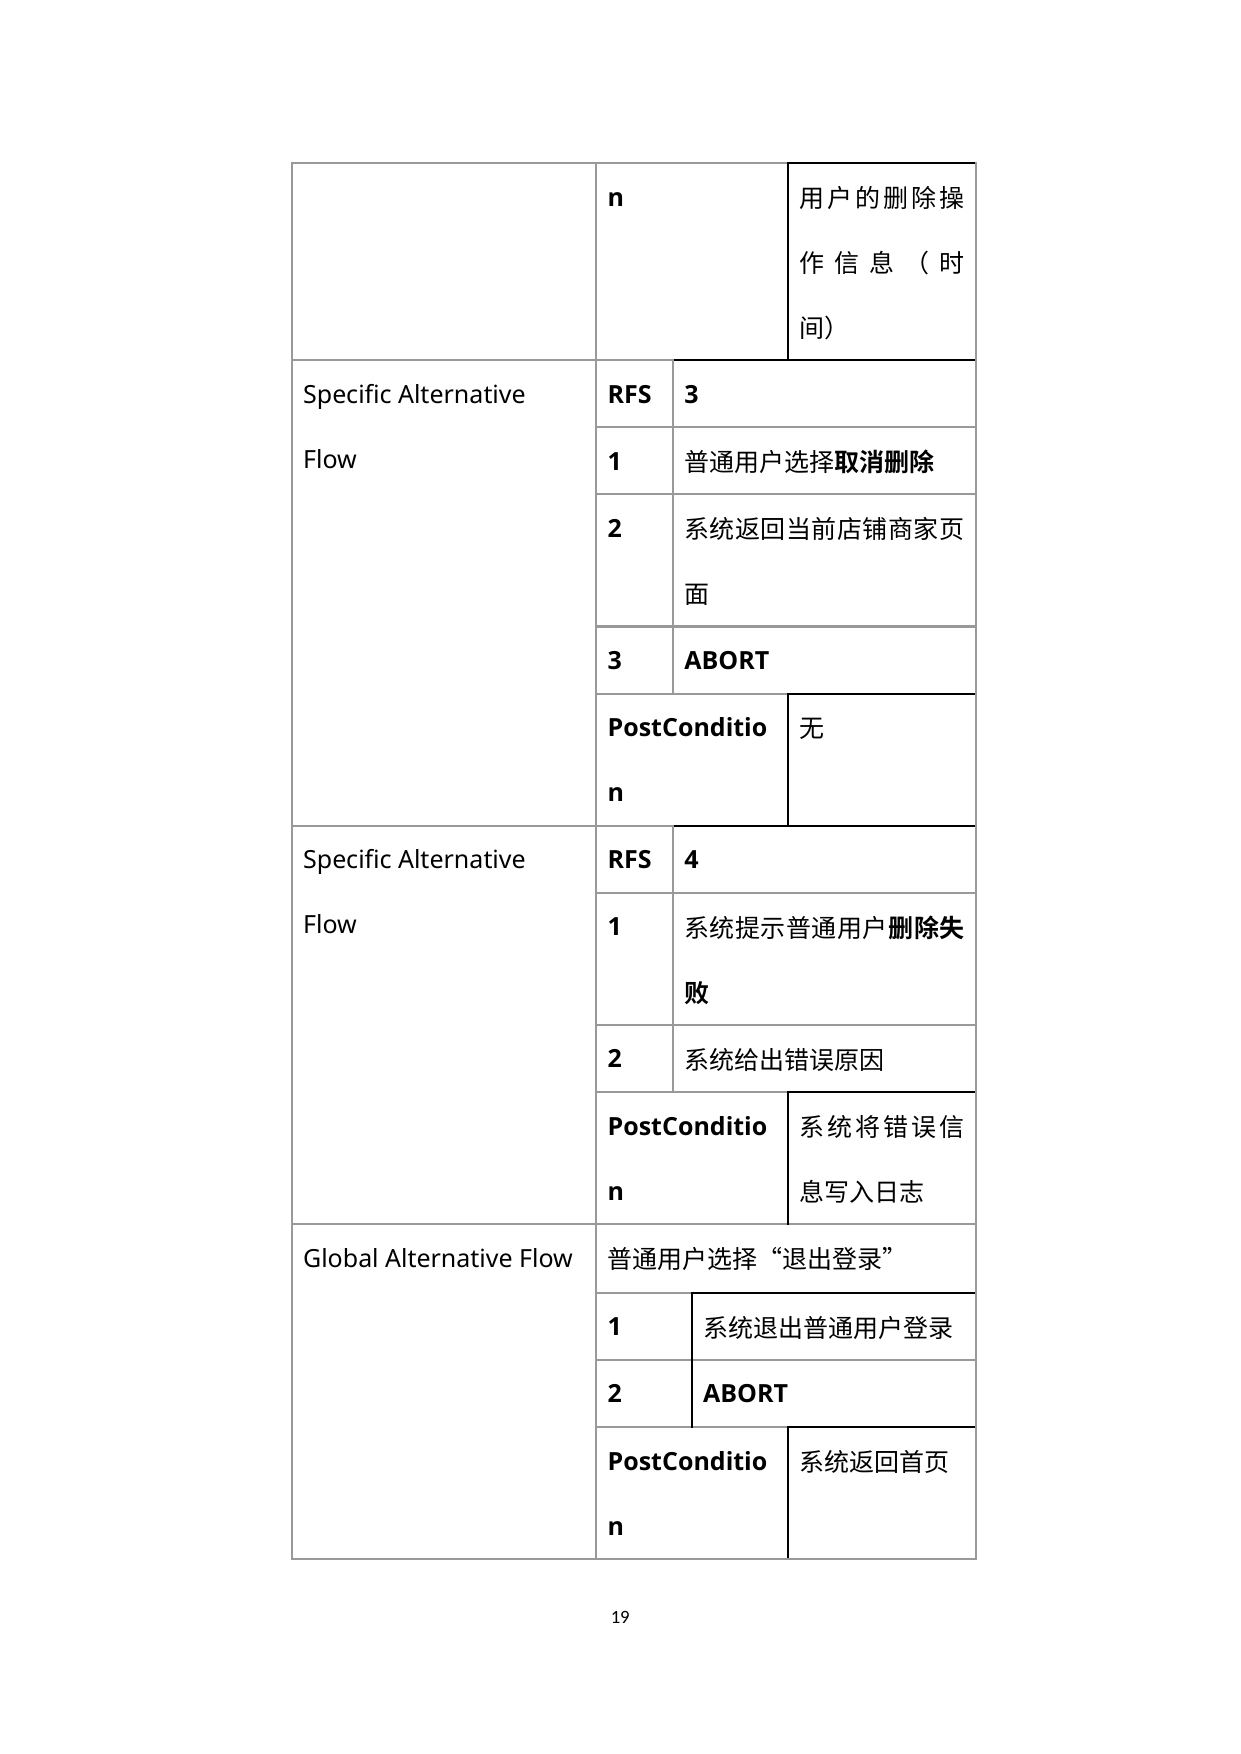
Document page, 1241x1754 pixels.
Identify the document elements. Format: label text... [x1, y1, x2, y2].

table_cell ABORT [674, 628, 975, 692]
table_cell PostCondition [597, 1428, 787, 1558]
table_cell 2 [597, 1026, 672, 1091]
table_cell 2 [597, 495, 672, 625]
table_cell 系统返回首页 [789, 1428, 975, 1558]
table_cell Global Alternative Flow [293, 1225, 595, 1558]
table_cell RFS [597, 361, 672, 426]
table_cell 1 [597, 894, 672, 1024]
table_cell 系统将错误信息写入日志 [789, 1093, 975, 1223]
table_cell PostCondition [597, 695, 787, 824]
table_cell PostCondition [597, 1093, 787, 1223]
table_cell 系统返回当前店铺商家页面 [674, 495, 975, 625]
table_cell 1 [597, 428, 672, 493]
table_cell 3 [597, 628, 672, 692]
table_cell 2 [597, 1361, 691, 1426]
table_cell Specific Alternative Flow [293, 361, 595, 824]
table_cell 无 [789, 695, 975, 824]
table_cell 系统提示普通用户删除失败 [674, 894, 975, 1024]
table_cell 系统保存普通用户的删除操作信息（时间） [789, 164, 975, 359]
table_cell 普通用户选择取消删除 [674, 428, 975, 493]
table_cell RFS [597, 827, 672, 892]
table_cell 系统给出错误原因 [674, 1026, 975, 1091]
table_cell PostCondition [597, 164, 787, 359]
table_cell Specific Alternative Flow [293, 827, 595, 1223]
table_cell 4 [674, 827, 975, 892]
table_cell 1 [597, 1294, 691, 1359]
table_cell 3 [674, 361, 975, 426]
table_cell ABORT [693, 1361, 975, 1426]
table_cell 普通用户选择“退出登录” [597, 1225, 975, 1292]
table_cell 系统退出普通用户登录 [693, 1294, 975, 1359]
